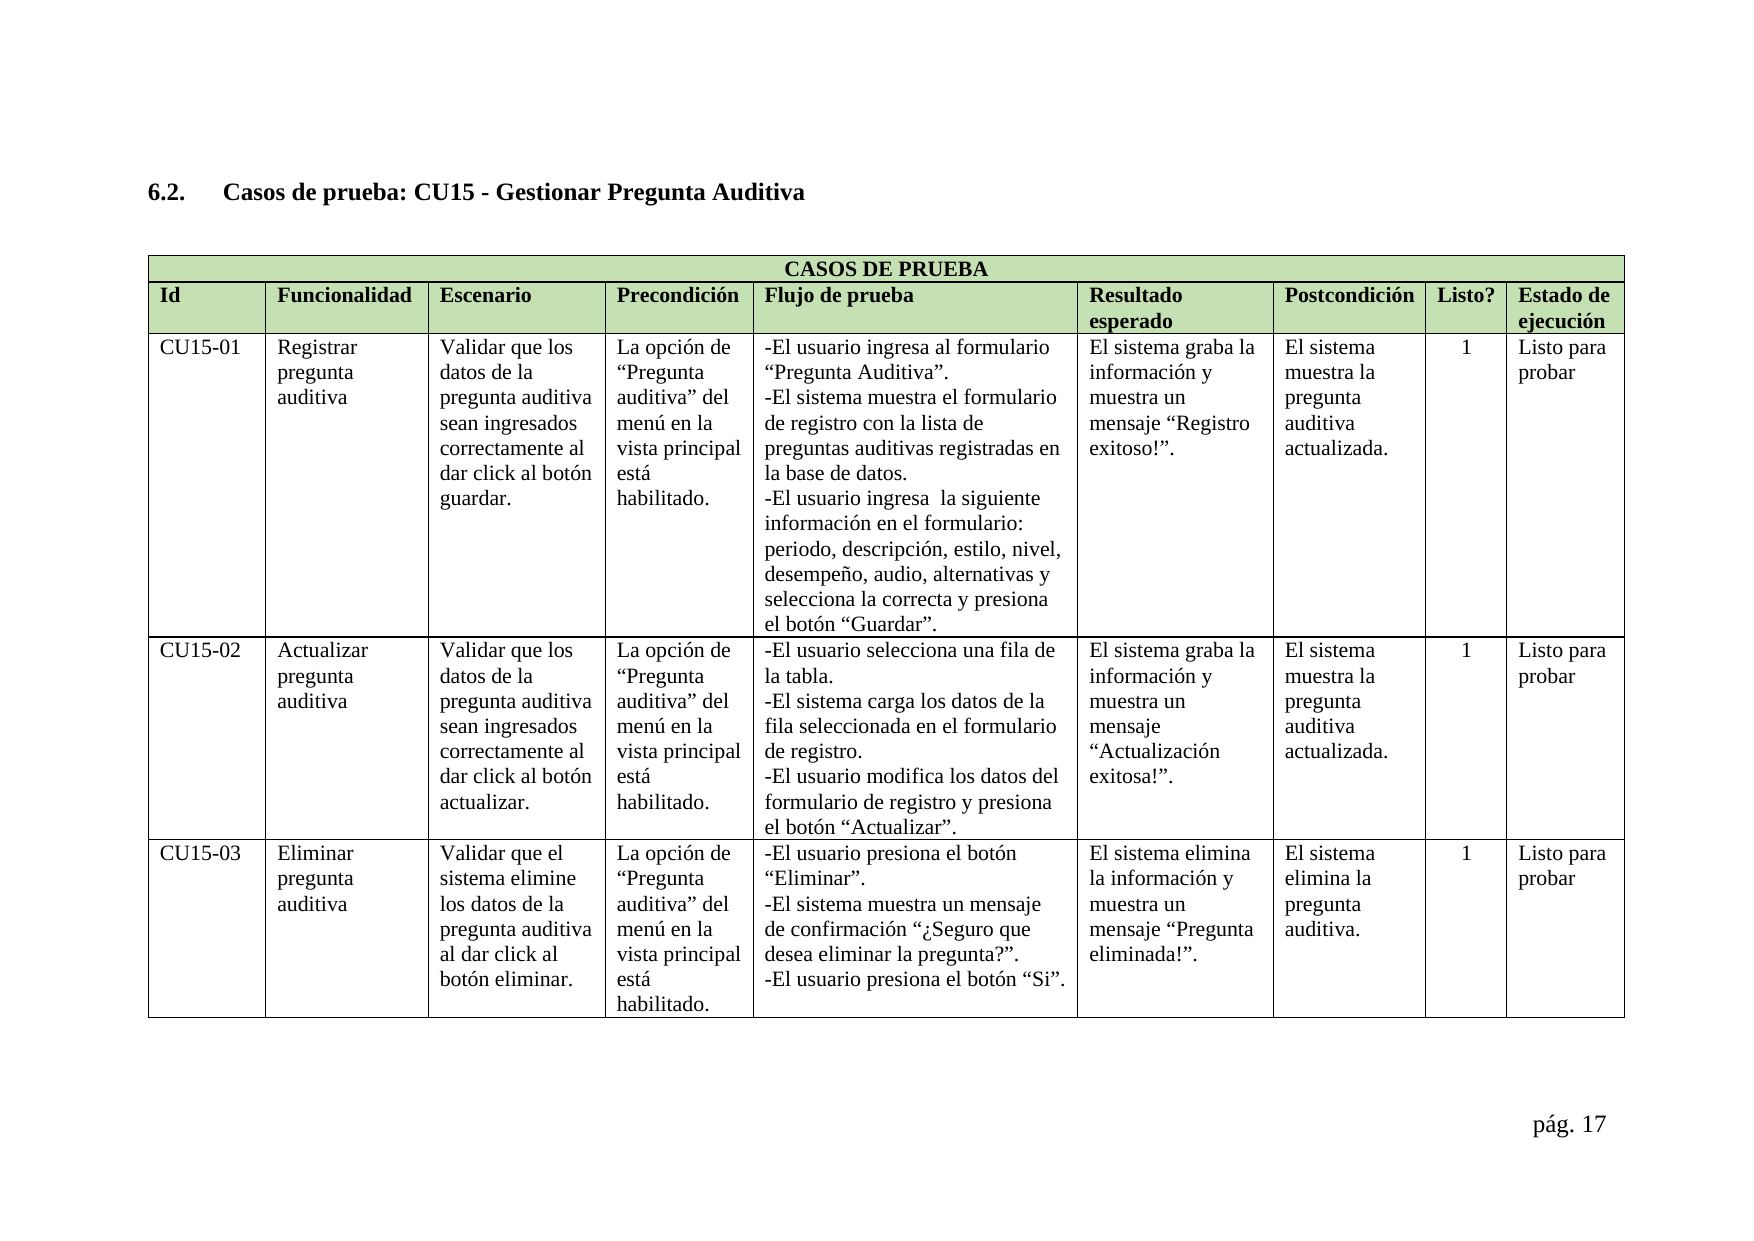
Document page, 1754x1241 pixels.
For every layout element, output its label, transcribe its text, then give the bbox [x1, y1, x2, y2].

table_cell -El usuario ingresa al formulario “Pregunta Auditiva”. -El sistema muestra el formulario de registro con la lista de preguntas auditivas registradas en la base de datos. -El usuario ingresa la siguiente información en el formulario: periodo, descripción, estilo, nivel, desempeño, audio, alternativas y selecciona la correcta y presiona el botón “Guardar”. [754, 334, 1077, 636]
table_cell CU15-01 [149, 334, 265, 636]
table_cell La opción de “Pregunta auditiva” del menú en la vista principal está habilitado. [606, 334, 753, 636]
table_cell Listo? [1426, 283, 1506, 333]
table_cell El sistema elimina la pregunta auditiva. [1274, 840, 1425, 1017]
table_cell Precondición [606, 283, 753, 333]
table_cell 1 [1426, 334, 1506, 636]
table_cell 1 [1426, 638, 1506, 839]
table_cell Validar que los datos de la pregunta auditiva sean ingresados correctamente al dar click al botón guardar. [429, 334, 605, 636]
table_cell Listo para probar [1507, 334, 1624, 636]
table_cell -El usuario selecciona una fila de la tabla. -El sistema carga los datos de la fila seleccionada en el formulario de registro. -El usuario modifica los datos del formulario de registro y presiona el botón “Actualizar”. [754, 638, 1077, 839]
table_cell El sistema muestra la pregunta auditiva actualizada. [1274, 334, 1425, 636]
table_cell El sistema muestra la pregunta auditiva actualizada. [1274, 638, 1425, 839]
table_cell Escenario [429, 283, 605, 333]
table_cell CU15-02 [149, 638, 265, 839]
table_cell Flujo de prueba [754, 283, 1077, 333]
table_cell Postcondición [1274, 283, 1425, 333]
table_cell La opción de “Pregunta auditiva” del menú en la vista principal está habilitado. [606, 840, 753, 1017]
table_cell Actualizar pregunta auditiva [266, 638, 428, 839]
table_cell Listo para probar [1507, 638, 1624, 839]
table_cell Id [149, 283, 265, 333]
table_cell Resultado esperado [1078, 283, 1273, 333]
subtitle Casos de prueba: CU15 - Gestionar Pregunta Auditiva [148, 177, 1606, 206]
table_cell Listo para probar [1507, 840, 1624, 1017]
table_cell Registrar pregunta auditiva [266, 334, 428, 636]
table_cell CU15-03 [149, 840, 265, 1017]
table_cell Eliminar pregunta auditiva [266, 840, 428, 1017]
table_cell El sistema graba la información y muestra un mensaje “Actualización exitosa!”. [1078, 638, 1273, 839]
table_cell Validar que los datos de la pregunta auditiva sean ingresados correctamente al dar click al botón actualizar. [429, 638, 605, 839]
table_cell -El usuario presiona el botón “Eliminar”. -El sistema muestra un mensaje de confirmación “¿Seguro que desea eliminar la pregunta?”. -El usuario presiona el botón “Si”. [754, 840, 1077, 1017]
table_cell El sistema graba la información y muestra un mensaje “Registro exitoso!”. [1078, 334, 1273, 636]
table_cell Funcionalidad [266, 283, 428, 333]
table_cell 1 [1426, 840, 1506, 1017]
table_cell La opción de “Pregunta auditiva” del menú en la vista principal está habilitado. [606, 638, 753, 839]
table_header CASOS DE PRUEBA [149, 256, 1624, 281]
table_cell Validar que el sistema elimine los datos de la pregunta auditiva al dar click al botón eliminar. [429, 840, 605, 1017]
table_cell Estado de ejecución [1507, 283, 1624, 333]
table_cell El sistema elimina la información y muestra un mensaje “Pregunta eliminada!”. [1078, 840, 1273, 1017]
